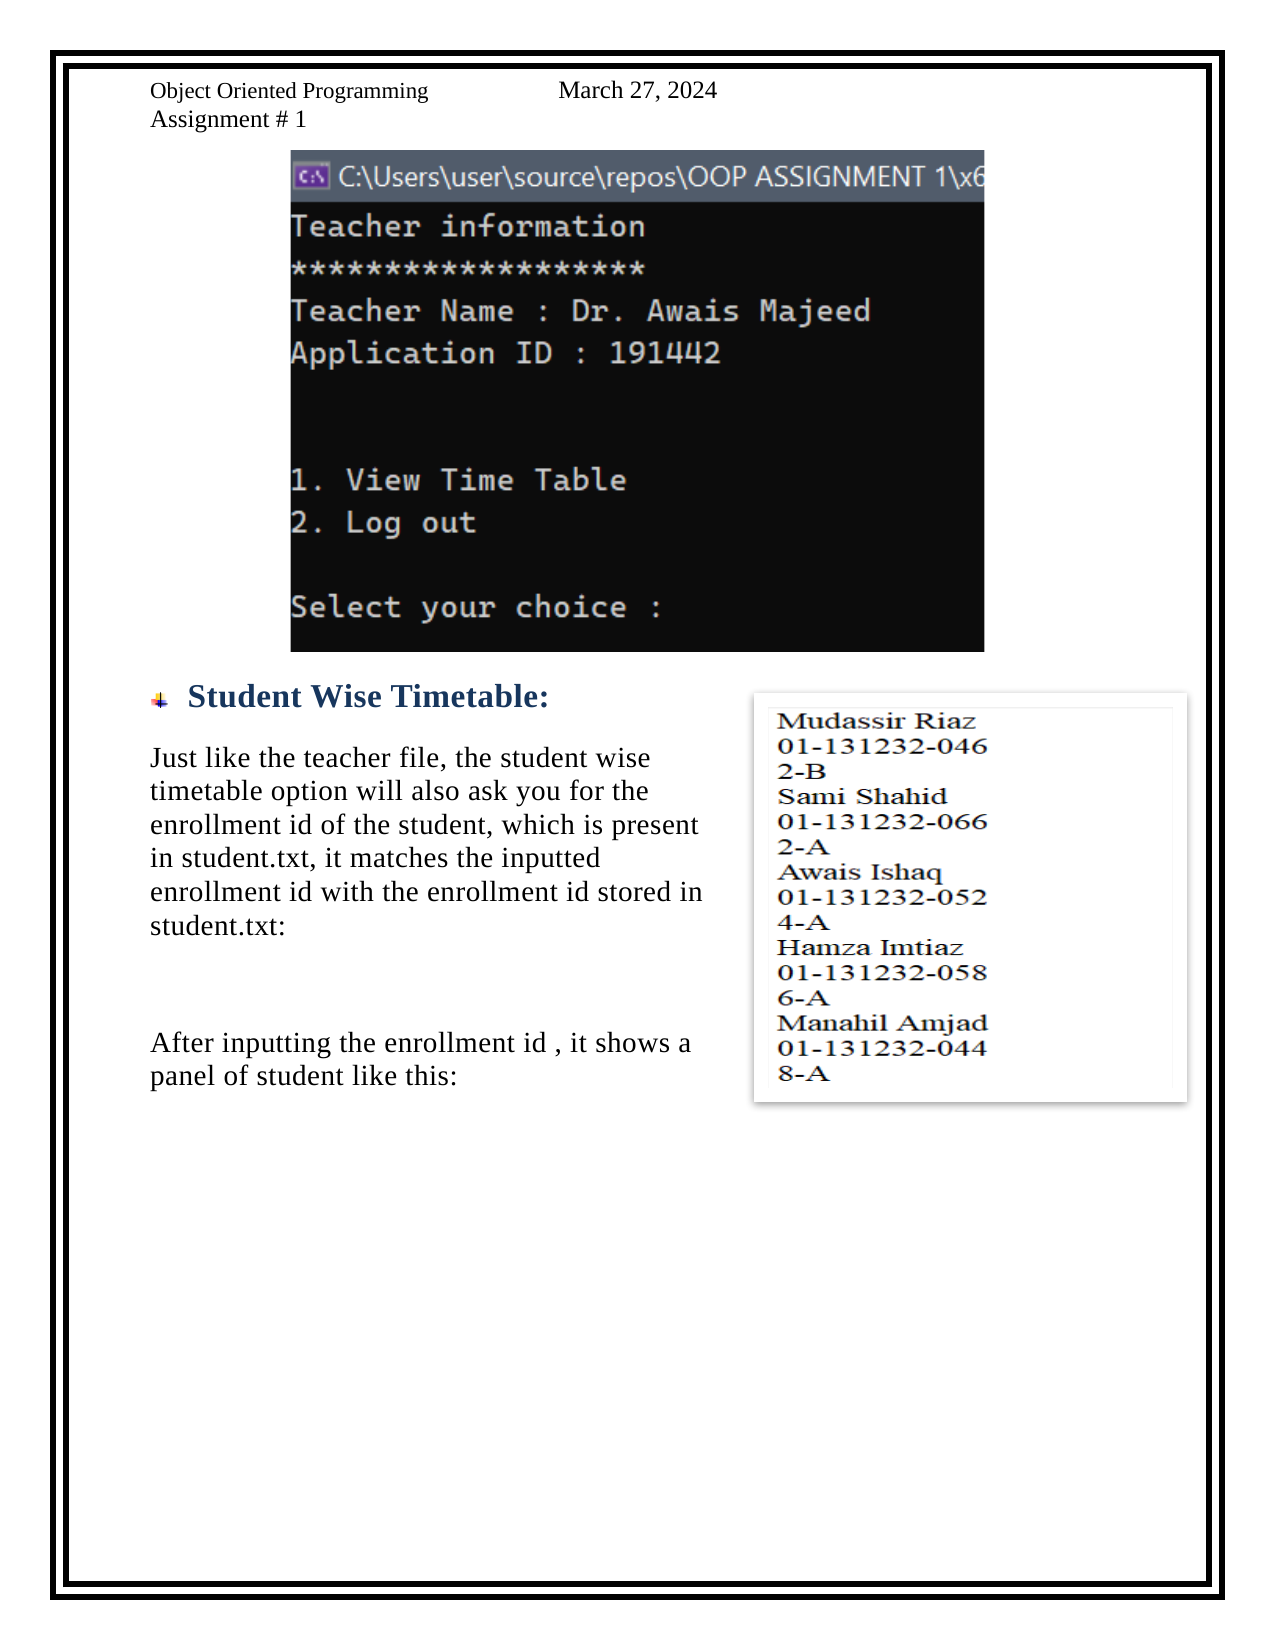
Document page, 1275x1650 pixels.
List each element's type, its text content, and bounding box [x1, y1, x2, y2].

picture [768, 707, 1173, 1088]
picture [151, 691, 168, 708]
text After inputting the enrollment id , it shows a panel of student like this: [150, 1025, 748, 1092]
list Student Wise Timetable: [150, 677, 1125, 715]
text Just like the teacher file, the student wise timetable option will also ask you for the enrollment id of the student, which is present in student.txt, it matches the inputted enrollment id with the enrollment id stored in student.txt: [150, 740, 748, 941]
picture [290, 150, 985, 652]
